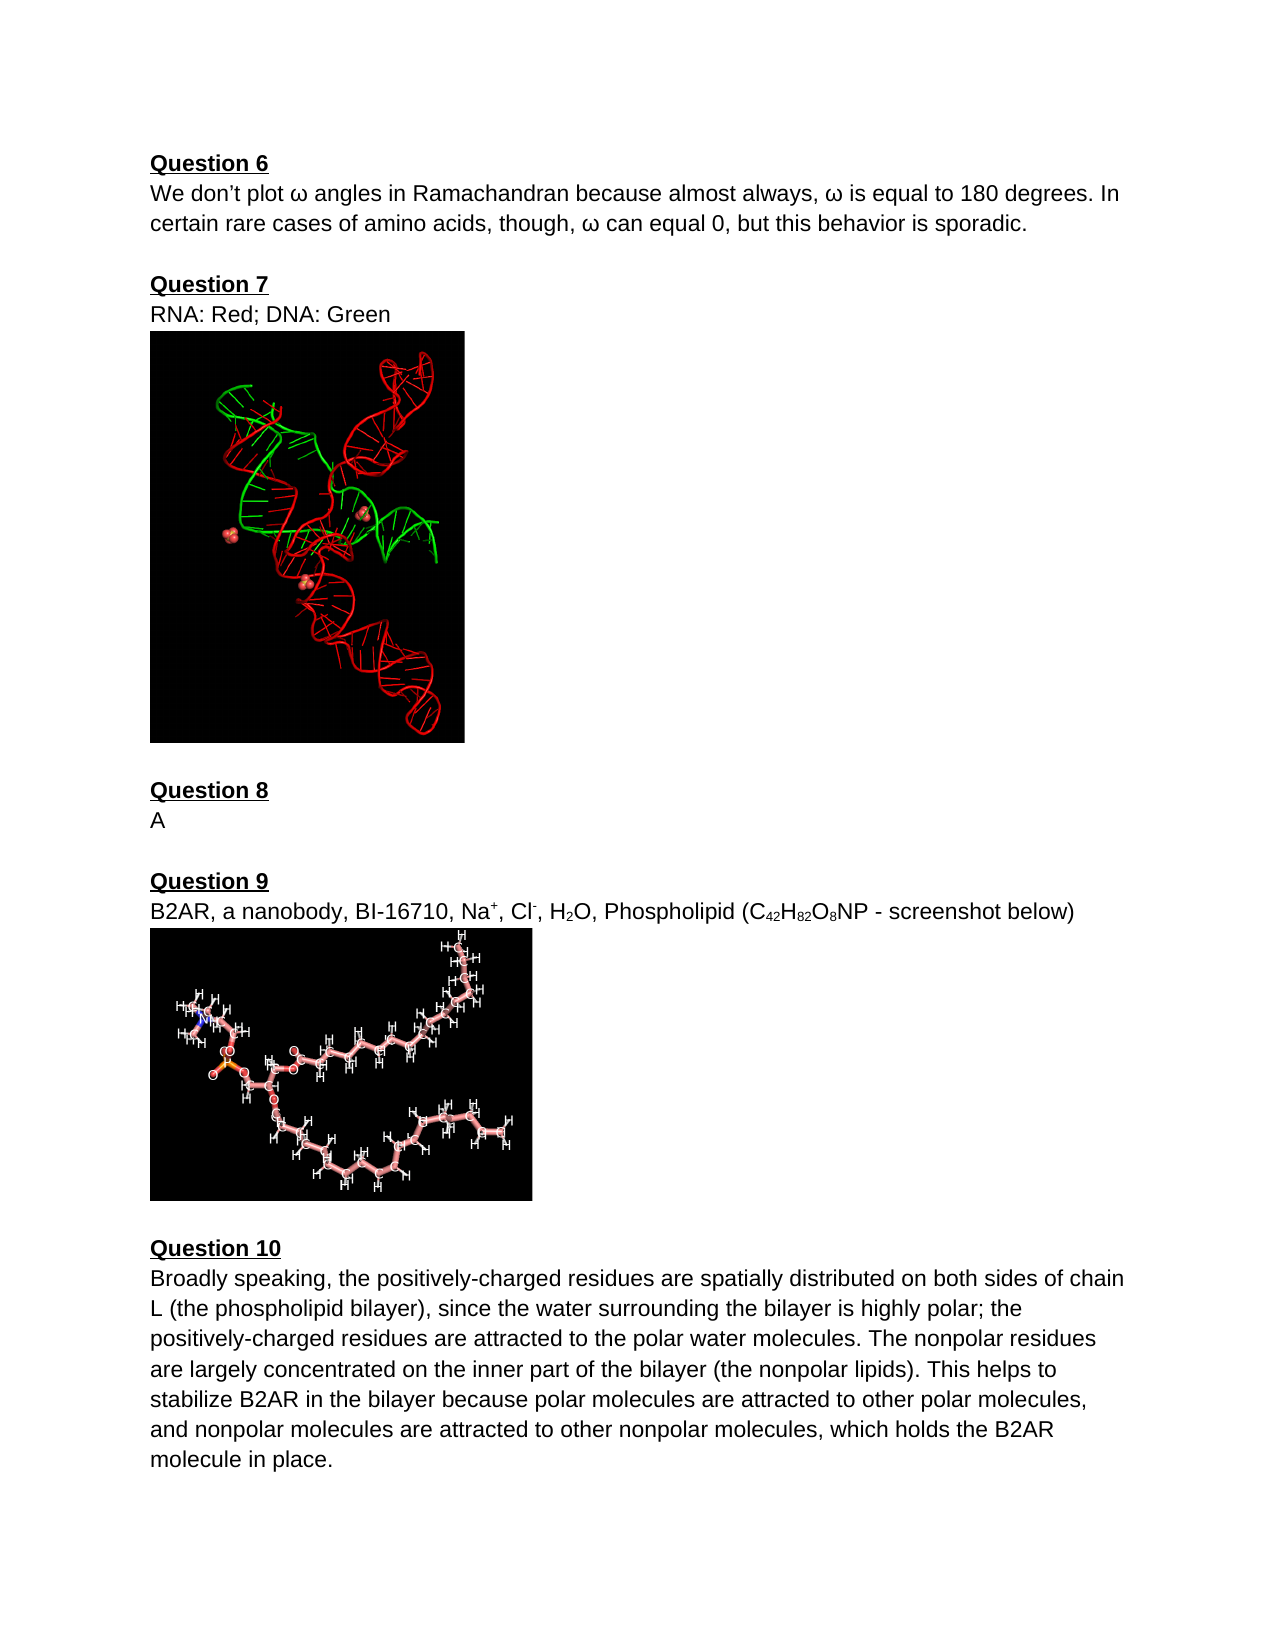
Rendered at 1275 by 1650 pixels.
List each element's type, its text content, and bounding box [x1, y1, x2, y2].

text Question 7 [150, 271, 1125, 297]
text RNA: Red; DNA: Green [150, 301, 1125, 327]
text Question 6 [150, 150, 1125, 176]
text Broadly speaking, the positively-charged residues are spatially distributed on both sides of chain L (the phospholipid bilayer), since the water surrounding the bilayer is highly polar; the positively-charged residues are attracted to the polar water molecules. The nonpolar residues are largely concentrated on the inner part of the bilayer (the nonpolar lipids). This helps to stabilize B2AR in the bilayer because polar molecules are attracted to other polar molecules, and nonpolar molecules are attracted to other nonpolar molecules, which holds the B2AR molecule in place. [150, 1265, 1125, 1473]
picture [150, 928, 533, 1201]
text We don’t plot ω angles in Ramachandran because almost always, ω is equal to 180 degrees. In certain rare cases of amino acids, though, ω can equal 0, but this behavior is sporadic. [150, 180, 1125, 237]
text B2AR, a nanobody, BI-16710, Na+, Cl-, H2O, Phospholipid (C42H82O8NP - screenshot below) [150, 898, 1125, 924]
text A [150, 807, 1125, 833]
text Question 10 [150, 1235, 1125, 1261]
text Question 9 [150, 868, 1125, 894]
picture [150, 331, 465, 743]
text Question 8 [150, 777, 1125, 803]
